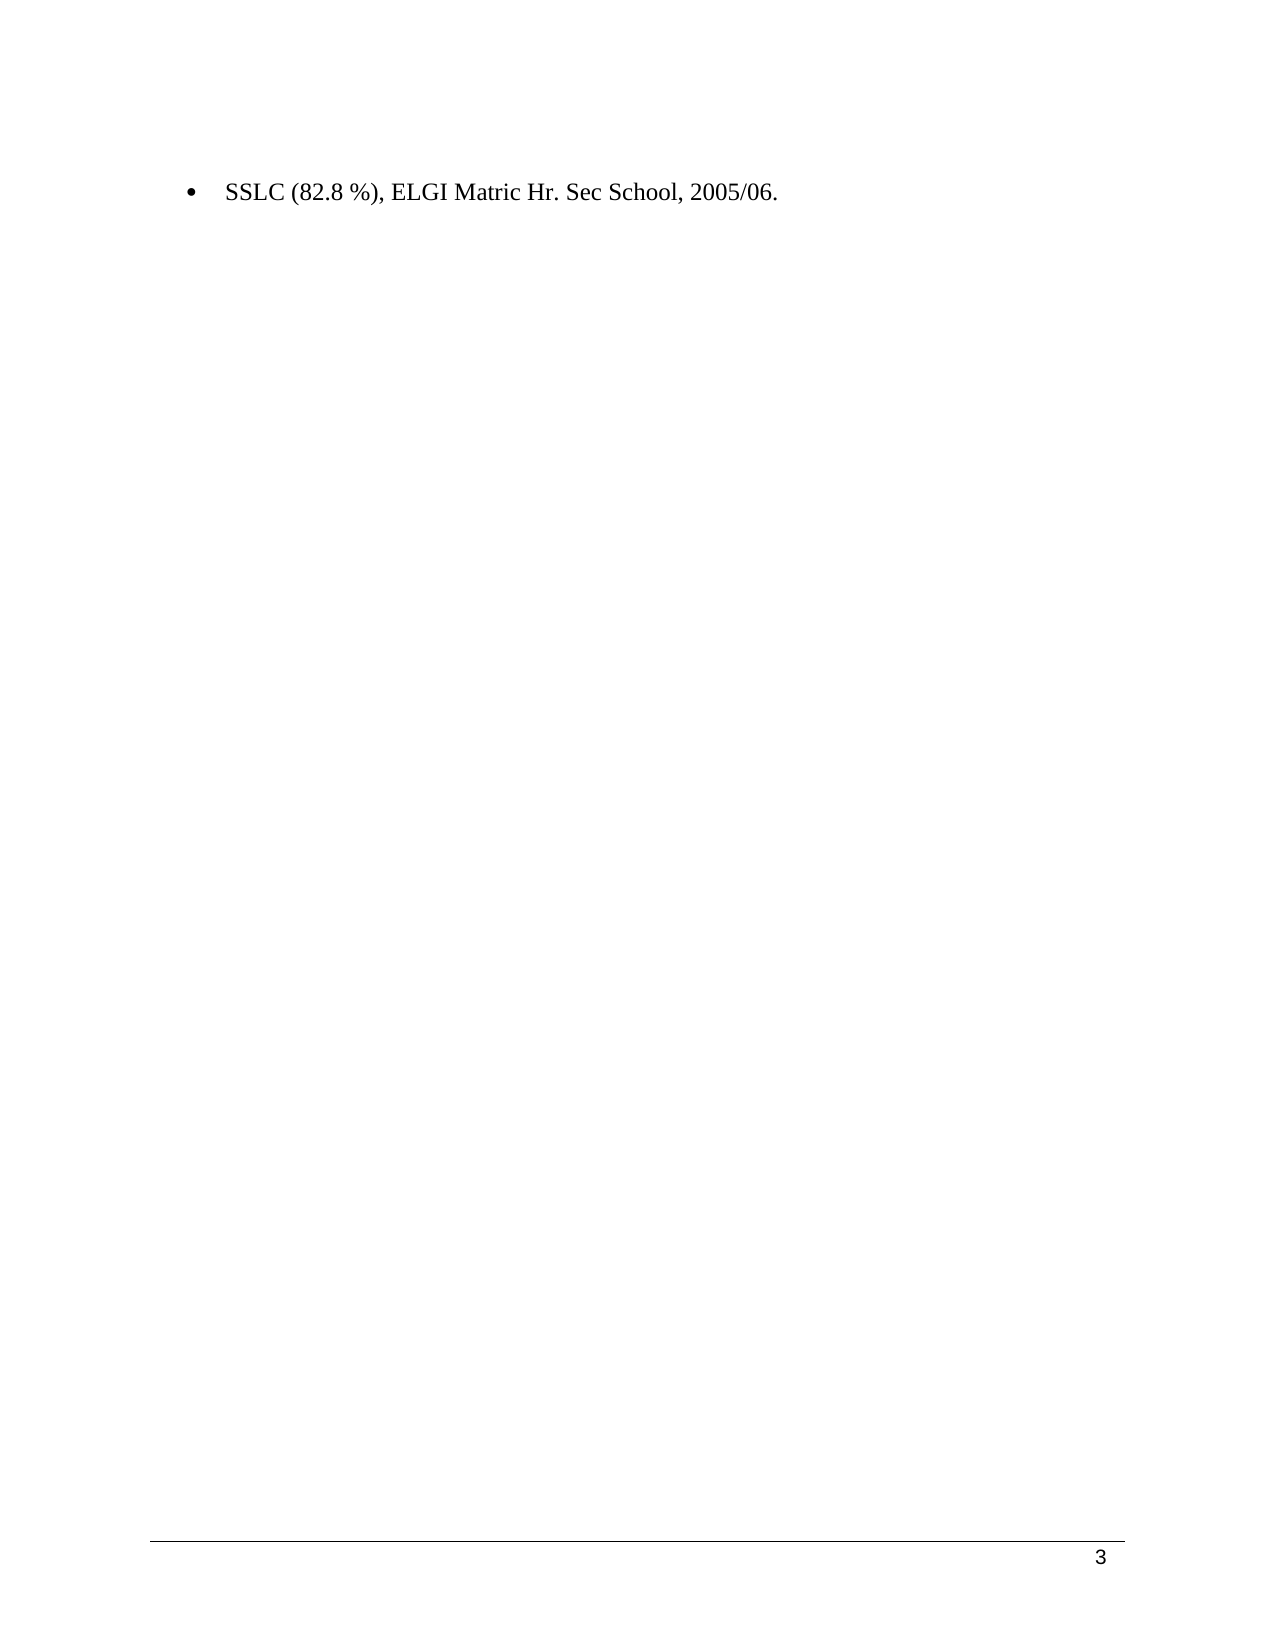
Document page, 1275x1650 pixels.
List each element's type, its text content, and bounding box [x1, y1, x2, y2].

list SSLC (82.8 %), ELGI Matric Hr. Sec School, 2005/06. [187, 177, 1125, 206]
